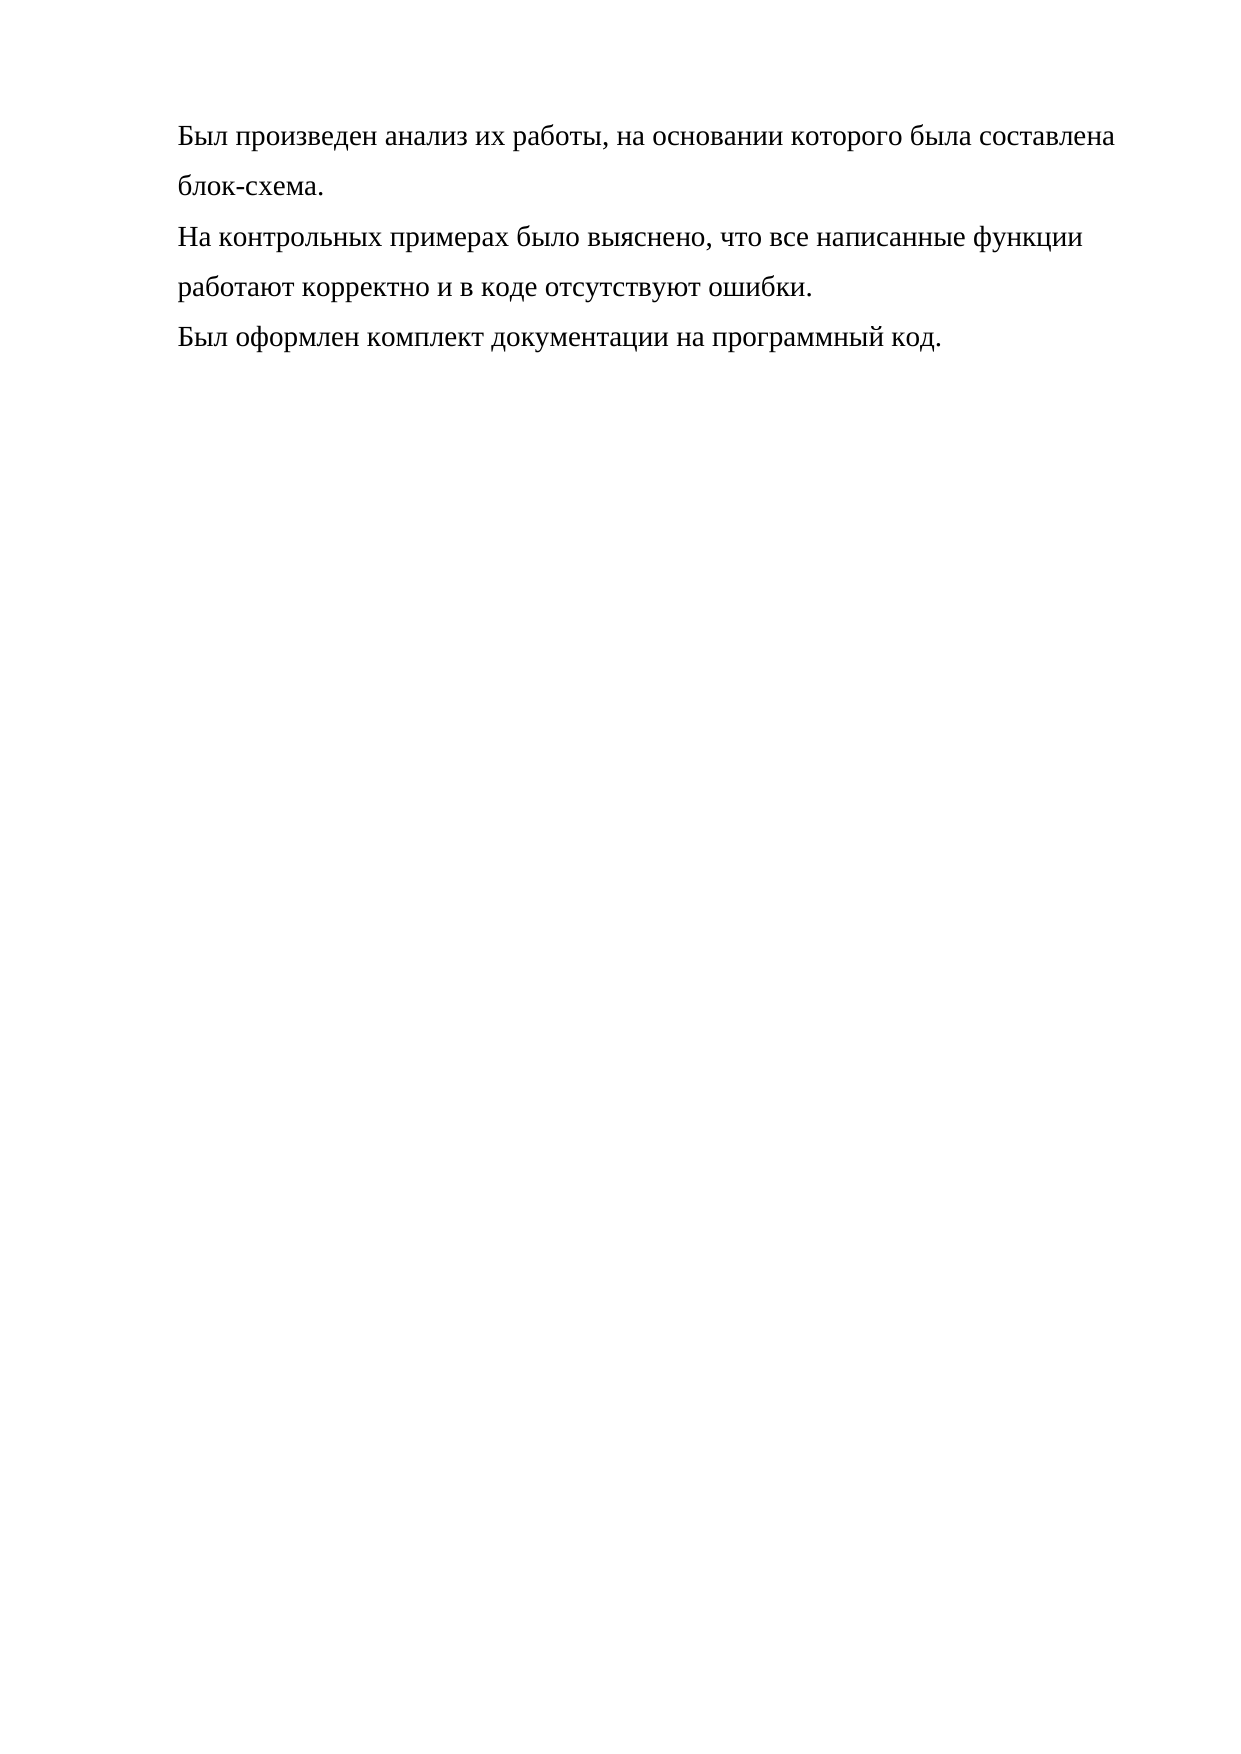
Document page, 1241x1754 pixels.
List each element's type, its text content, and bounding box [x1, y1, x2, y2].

text Был произведен анализ их работы, на основании которого была составлена блок-схема. [177, 118, 1152, 202]
text На контрольных примерах было выяснено, что все написанные функции работают корректно и в коде отсутствуют ошибки. [177, 219, 1152, 303]
text Был оформлен комплект документации на программный код. [177, 319, 1152, 353]
